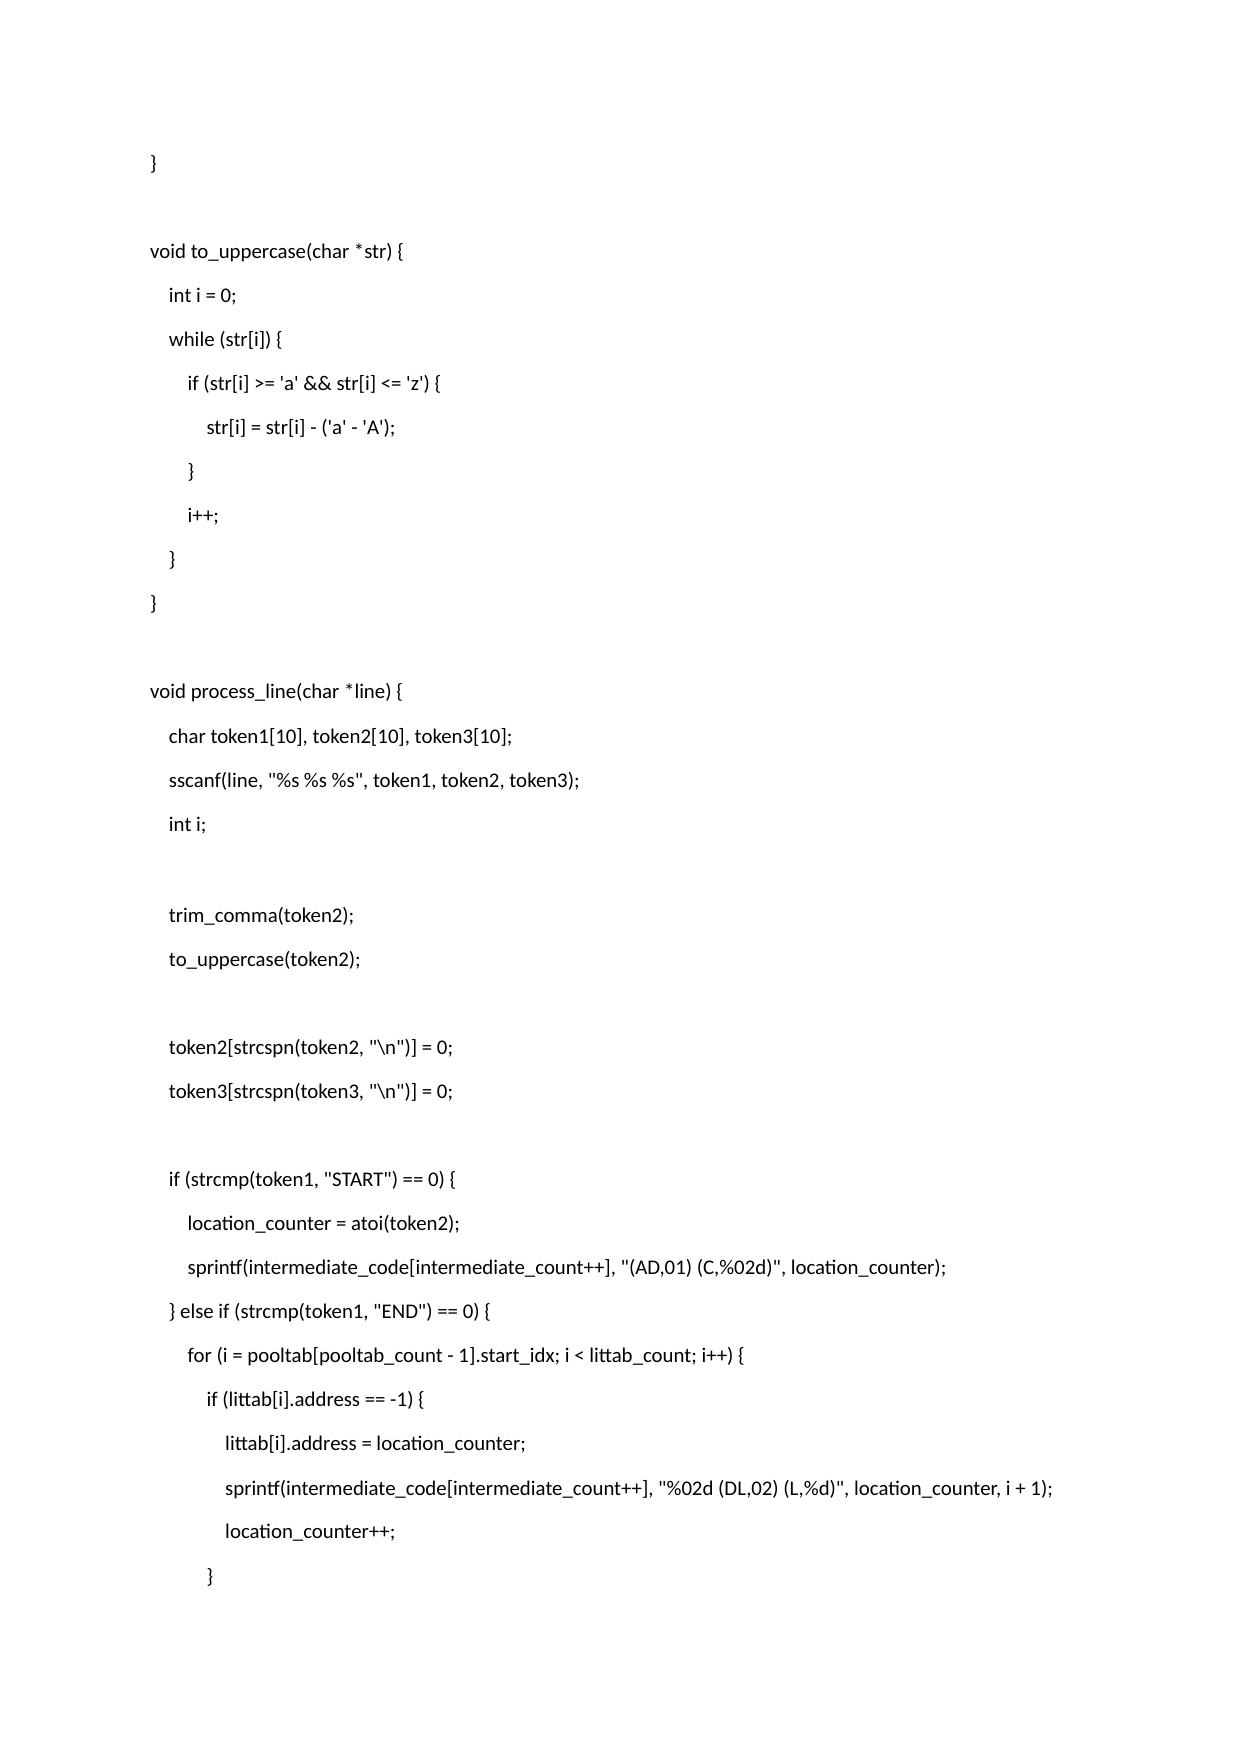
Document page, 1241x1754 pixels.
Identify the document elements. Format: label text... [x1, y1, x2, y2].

text token3[strcspn(token3, "\n")] = 0; [150, 1078, 1090, 1103]
text } [150, 547, 1090, 572]
text if (str[i] >= 'a' && str[i] <= 'z') { [150, 370, 1090, 396]
text if (littab[i].address == -1) { [150, 1387, 1090, 1412]
text void to_uppercase(char *str) { [150, 238, 1090, 263]
text } [150, 1563, 1090, 1588]
text i++; [150, 502, 1090, 528]
text to_uppercase(token2); [150, 946, 1090, 971]
text location_counter++; [150, 1519, 1090, 1544]
text void process_line(char *line) { [150, 679, 1090, 704]
text while (str[i]) { [150, 326, 1090, 352]
text } else if (strcmp(token1, "END") == 0) { [150, 1298, 1090, 1324]
text if (strcmp(token1, "START") == 0) { [150, 1166, 1090, 1192]
text token2[strcspn(token2, "\n")] = 0; [150, 1034, 1090, 1059]
text } [150, 150, 1090, 175]
text } [150, 458, 1090, 484]
text sprintf(intermediate_code[intermediate_count++], "(AD,01) (C,%02d)", location_counter); [150, 1254, 1090, 1280]
text int i = 0; [150, 282, 1090, 308]
text for (i = pooltab[pooltab_count - 1].start_idx; i < littab_count; i++) { [150, 1342, 1090, 1368]
text str[i] = str[i] - ('a' - 'A'); [150, 414, 1090, 440]
text sscanf(line, "%s %s %s", token1, token2, token3); [150, 767, 1090, 792]
text location_counter = atoi(token2); [150, 1210, 1090, 1236]
text littab[i].address = location_counter; [150, 1431, 1090, 1456]
text char token1[10], token2[10], token3[10]; [150, 723, 1090, 748]
text } [150, 591, 1090, 616]
text sprintf(intermediate_code[intermediate_count++], "%02d (DL,02) (L,%d)", location_counter, i + 1); [150, 1475, 1090, 1500]
text trim_comma(token2); [150, 902, 1090, 927]
text int i; [150, 811, 1090, 836]
